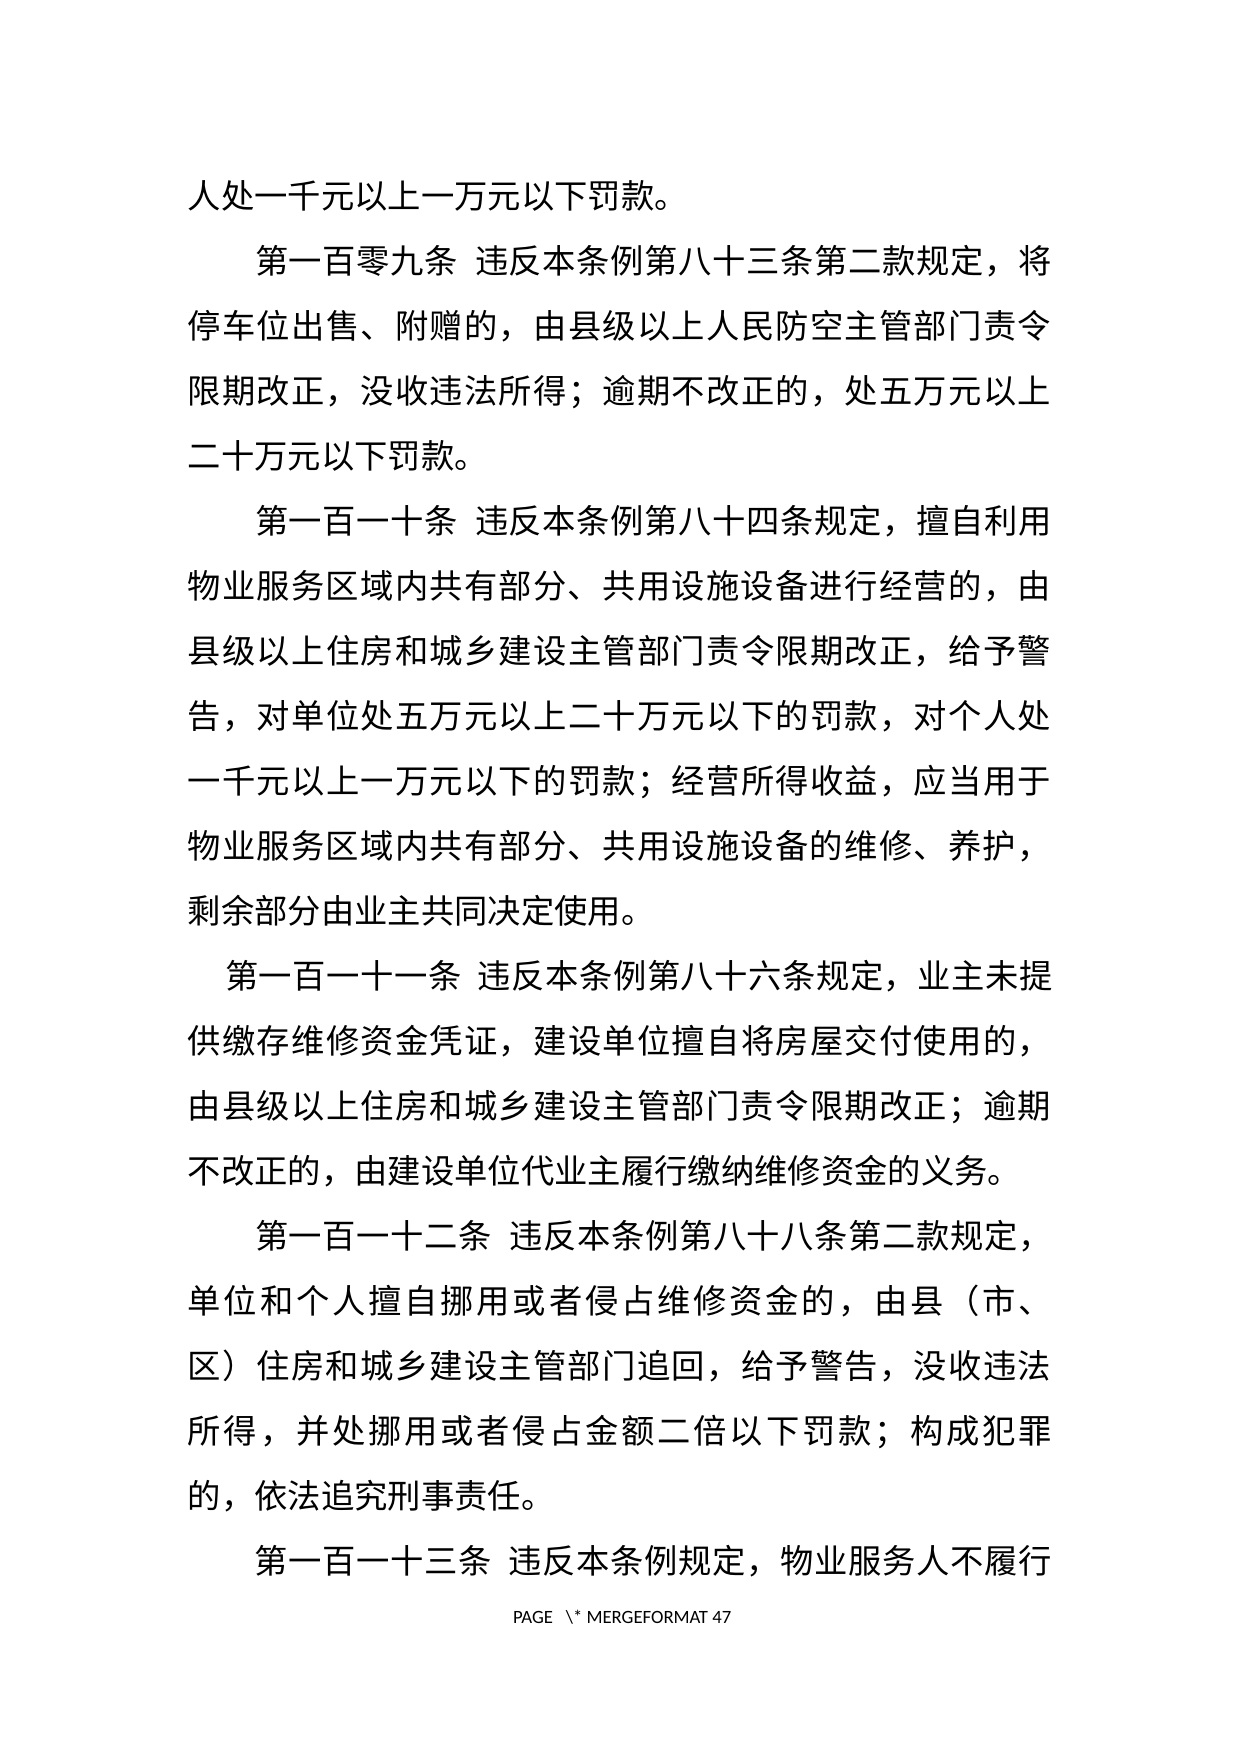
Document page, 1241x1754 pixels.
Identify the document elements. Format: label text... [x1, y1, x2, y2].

text 第一百零九条 违反本条例第八十三条第二款规定，将停车位出售、附赠的，由县级以上人民防空主管部门责令限期改正，没收违法所得；逾期不改正的，处五万元以上二十万元以下罚款。 [187, 227, 1053, 487]
text 第一百一十一条 违反本条例第八十六条规定，业主未提供缴存维修资金凭证，建设单位擅自将房屋交付使用的，由县级以上住房和城乡建设主管部门责令限期改正；逾期不改正的，由建设单位代业主履行缴纳维修资金的义务。 [187, 942, 1053, 1202]
text 第一百一十条 违反本条例第八十四条规定，擅自利用物业服务区域内共有部分、共用设施设备进行经营的，由县级以上住房和城乡建设主管部门责令限期改正，给予警告，对单位处五万元以上二十万元以下的罚款，对个人处一千元以上一万元以下的罚款；经营所得收益，应当用于物业服务区域内共有部分、共用设施设备的维修、养护，剩余部分由业主共同决定使用。 [187, 487, 1053, 942]
text 第一百一十二条 违反本条例第八十八条第二款规定，单位和个人擅自挪用或者侵占维修资金的，由县（市、区）住房和城乡建设主管部门追回，给予警告，没收违法所得，并处挪用或者侵占金额二倍以下罚款；构成犯罪的，依法追究刑事责任。 [187, 1202, 1053, 1527]
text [187, 162, 1053, 227]
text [187, 1527, 1053, 1592]
